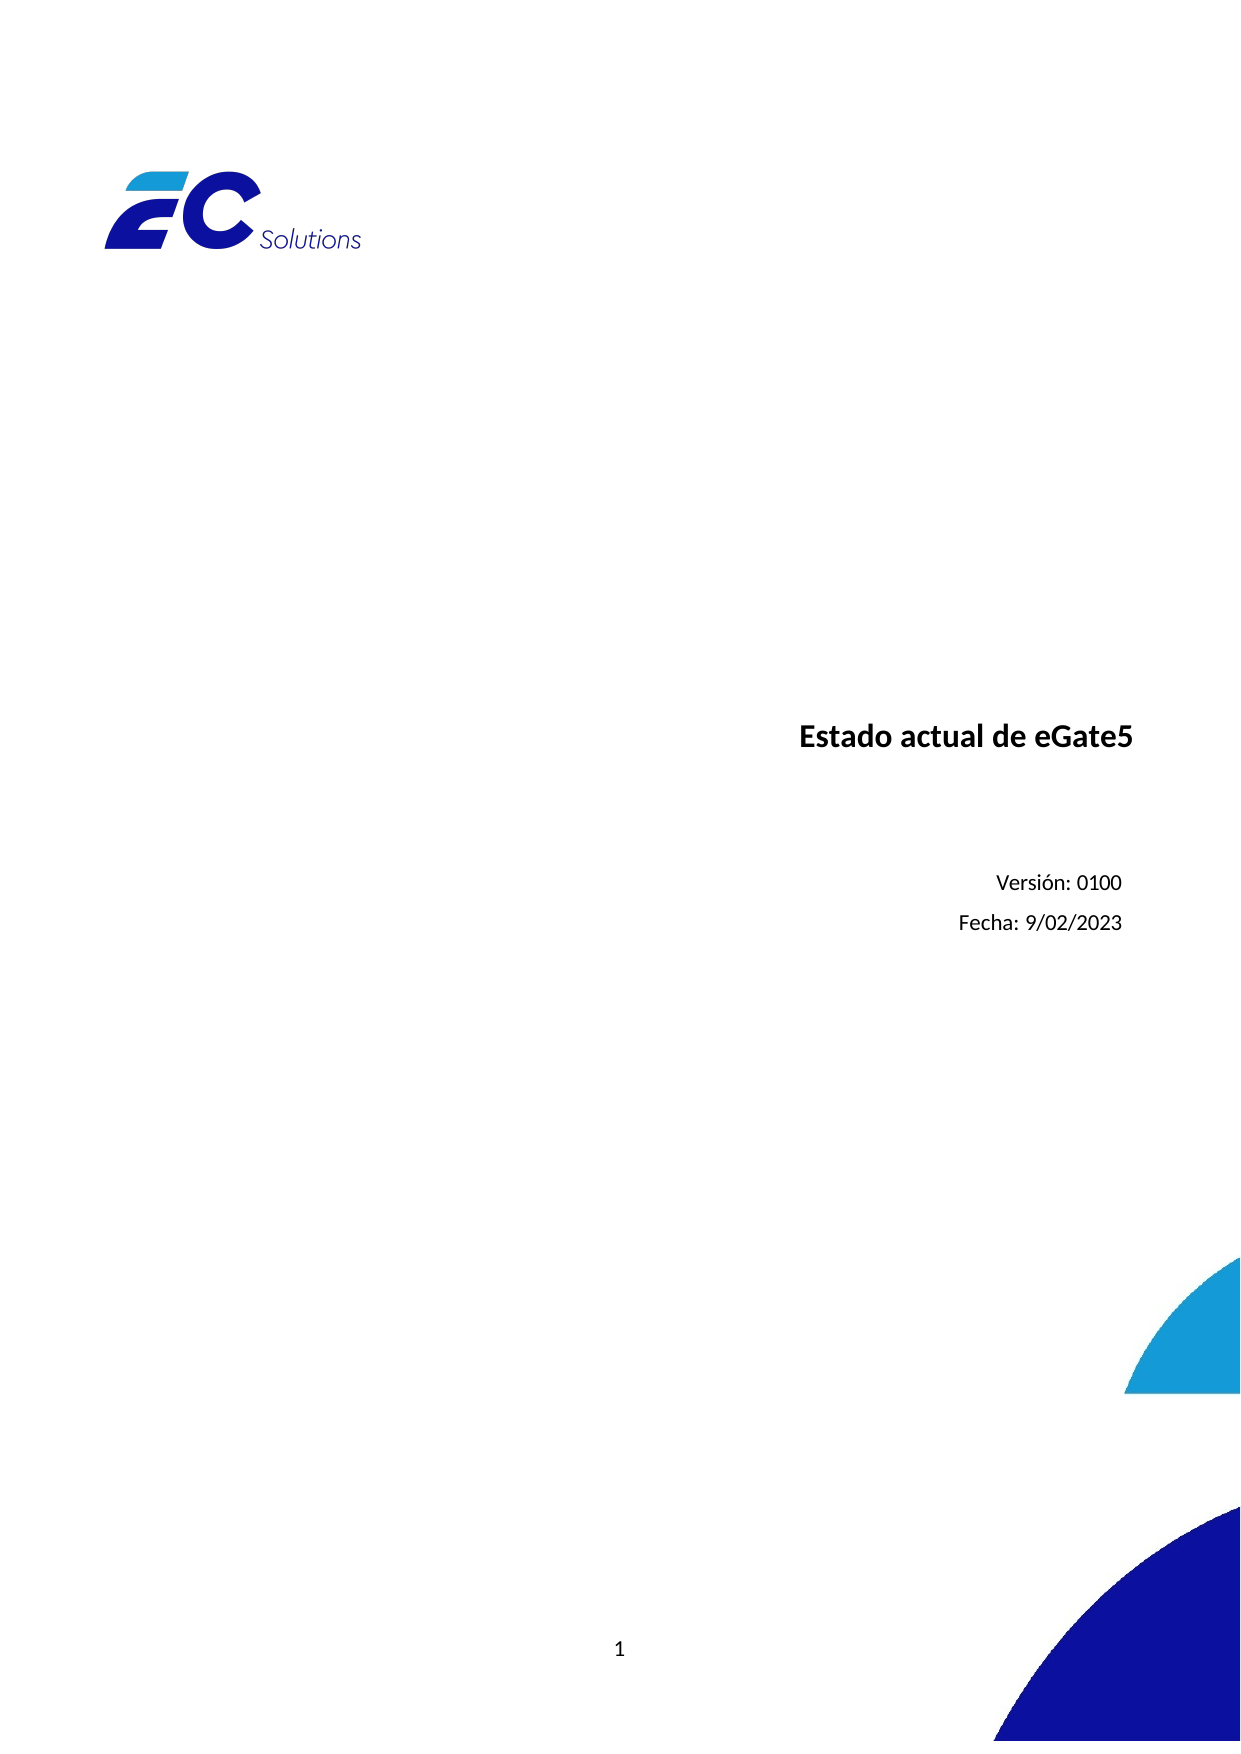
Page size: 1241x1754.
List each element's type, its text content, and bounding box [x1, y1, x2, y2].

title Estado actual de eGate5 [603, 715, 1134, 756]
picture [992, 1255, 1241, 1741]
text Fecha: 9/02/2023 [935, 908, 1122, 936]
text Versión: 0100 [935, 868, 1122, 896]
picture [104, 171, 362, 249]
